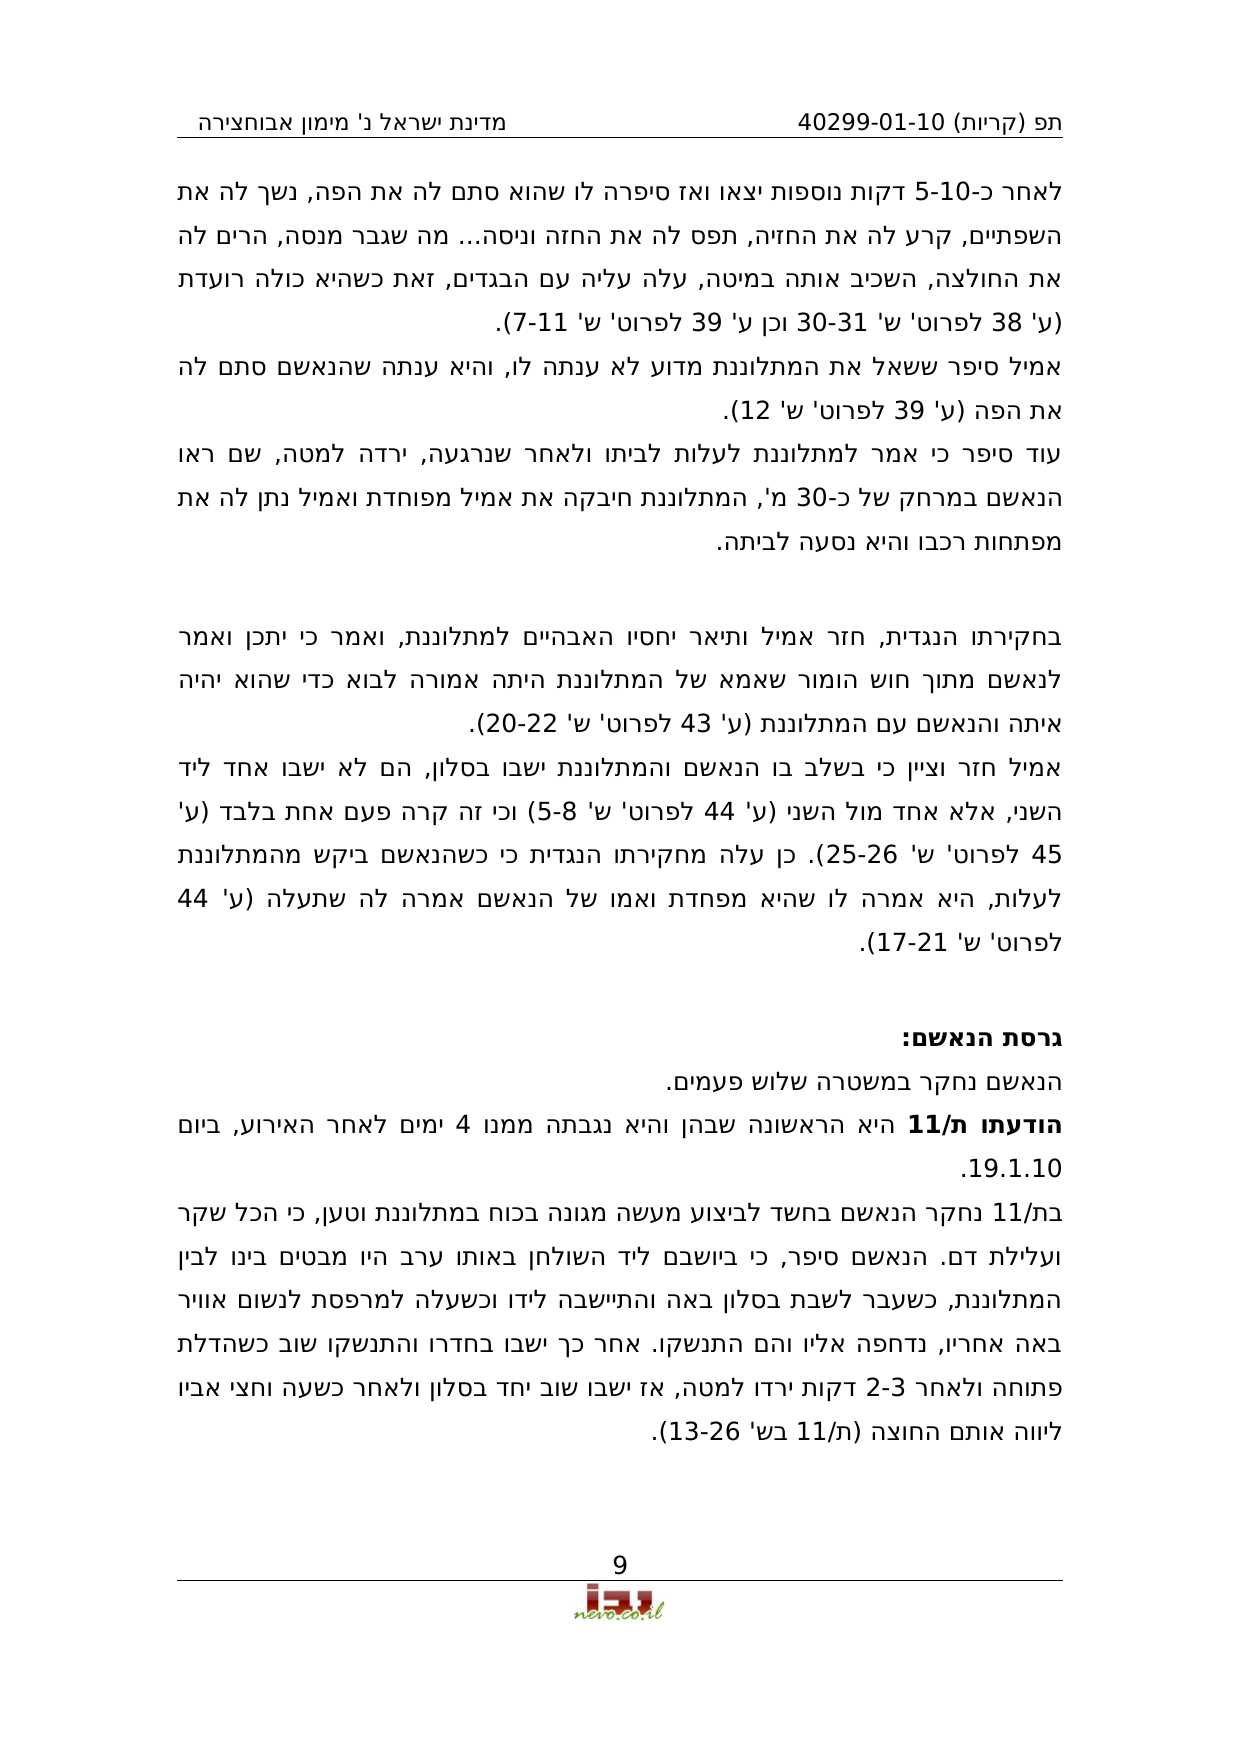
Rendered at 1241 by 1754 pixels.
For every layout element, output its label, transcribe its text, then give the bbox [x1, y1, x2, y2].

picture [574, 1583, 666, 1621]
text לאחר כ-5-10 דקות נוספות יצאו ואז סיפרה לו שהוא סתם לה את הפה, נשך לה את השפתיים, קרע לה את החזיה, תפס לה את החזה וניסה... מה שגבר מנסה, הרים לה את החולצה, השכיב אותה במיטה, עלה עליה עם הבגדים, זאת כשהיא כולה רועדת (ע' 38 לפרוט' ש' 30-31 וכן ע' 39 לפרוט' ש' 7-11). [177, 177, 1063, 338]
text בת/11 נחקר הנאשם בחשד לביצוע מעשה מגונה בכוח במתלוננת וטען, כי הכל שקר ועלילת דם. הנאשם סיפר, כי ביושבם ליד השולחן באותו ערב היו מבטים בינו לבין המתלוננת, כשעבר לשבת בסלון באה והתיישבה לידו וכשעלה למרפסת לנשום אוויר באה אחריו, נדחפה אליו והם התנשקו. אחר כך ישבו בחדרו והתנשקו שוב כשהדלת פתוחה ולאחר 2-3 דקות ירדו למטה, אז ישבו שוב יחד בסלון ולאחר כשעה וחצי אביו ליווה אותם החוצה (ת/11 בש' 13-26). [177, 1198, 1063, 1446]
text הנאשם נחקר במשטרה שלוש פעמים. [177, 1067, 1063, 1096]
text אמיל סיפר ששאל את המתלוננת מדוע לא ענתה לו, והיא ענתה שהנאשם סתם לה את הפה (ע' 39 לפרוט' ש' 12). [177, 352, 1063, 425]
text הודעתו ת/11 היא הראשונה שבהן והיא נגבתה ממנו 4 ימים לאחר האירוע, ביום 19.1.10. [177, 1111, 1063, 1183]
text אמיל חזר וציין כי בשלב בו הנאשם והמתלוננת ישבו בסלון, הם לא ישבו אחד ליד השני, אלא אחד מול השני (ע' 44 לפרוט' ש' 5-8) וכי זה קרה פעם אחת בלבד (ע' 45 לפרוט' ש' 25-26). כן עלה מחקירתו הנגדית כי כשהנאשם ביקש מהמתלוננת לעלות, היא אמרה לו שהיא מפחדת ואמו של הנאשם אמרה לה שתעלה (ע' 44 לפרוט' ש' 17-21). [177, 753, 1063, 957]
text בחקירתו הנגדית, חזר אמיל ותיאר יחסיו האבהיים למתלוננת, ואמר כי יתכן ואמר לנאשם מתוך חוש הומור שאמא של המתלוננת היתה אמורה לבוא כדי שהוא יהיה איתה והנאשם עם המתלוננת (ע' 43 לפרוט' ש' 20-22). [177, 622, 1063, 739]
text עוד סיפר כי אמר למתלוננת לעלות לביתו ולאחר שנרגעה, ירדה למטה, שם ראו הנאשם במרחק של כ-, המתלוננת חיבקה את אמיל מפוחדת ואמיל נתן לה את מפתחות רכבו והיא נסעה לביתה. [177, 440, 1063, 556]
text גרסת הנאשם: [177, 1023, 1063, 1052]
